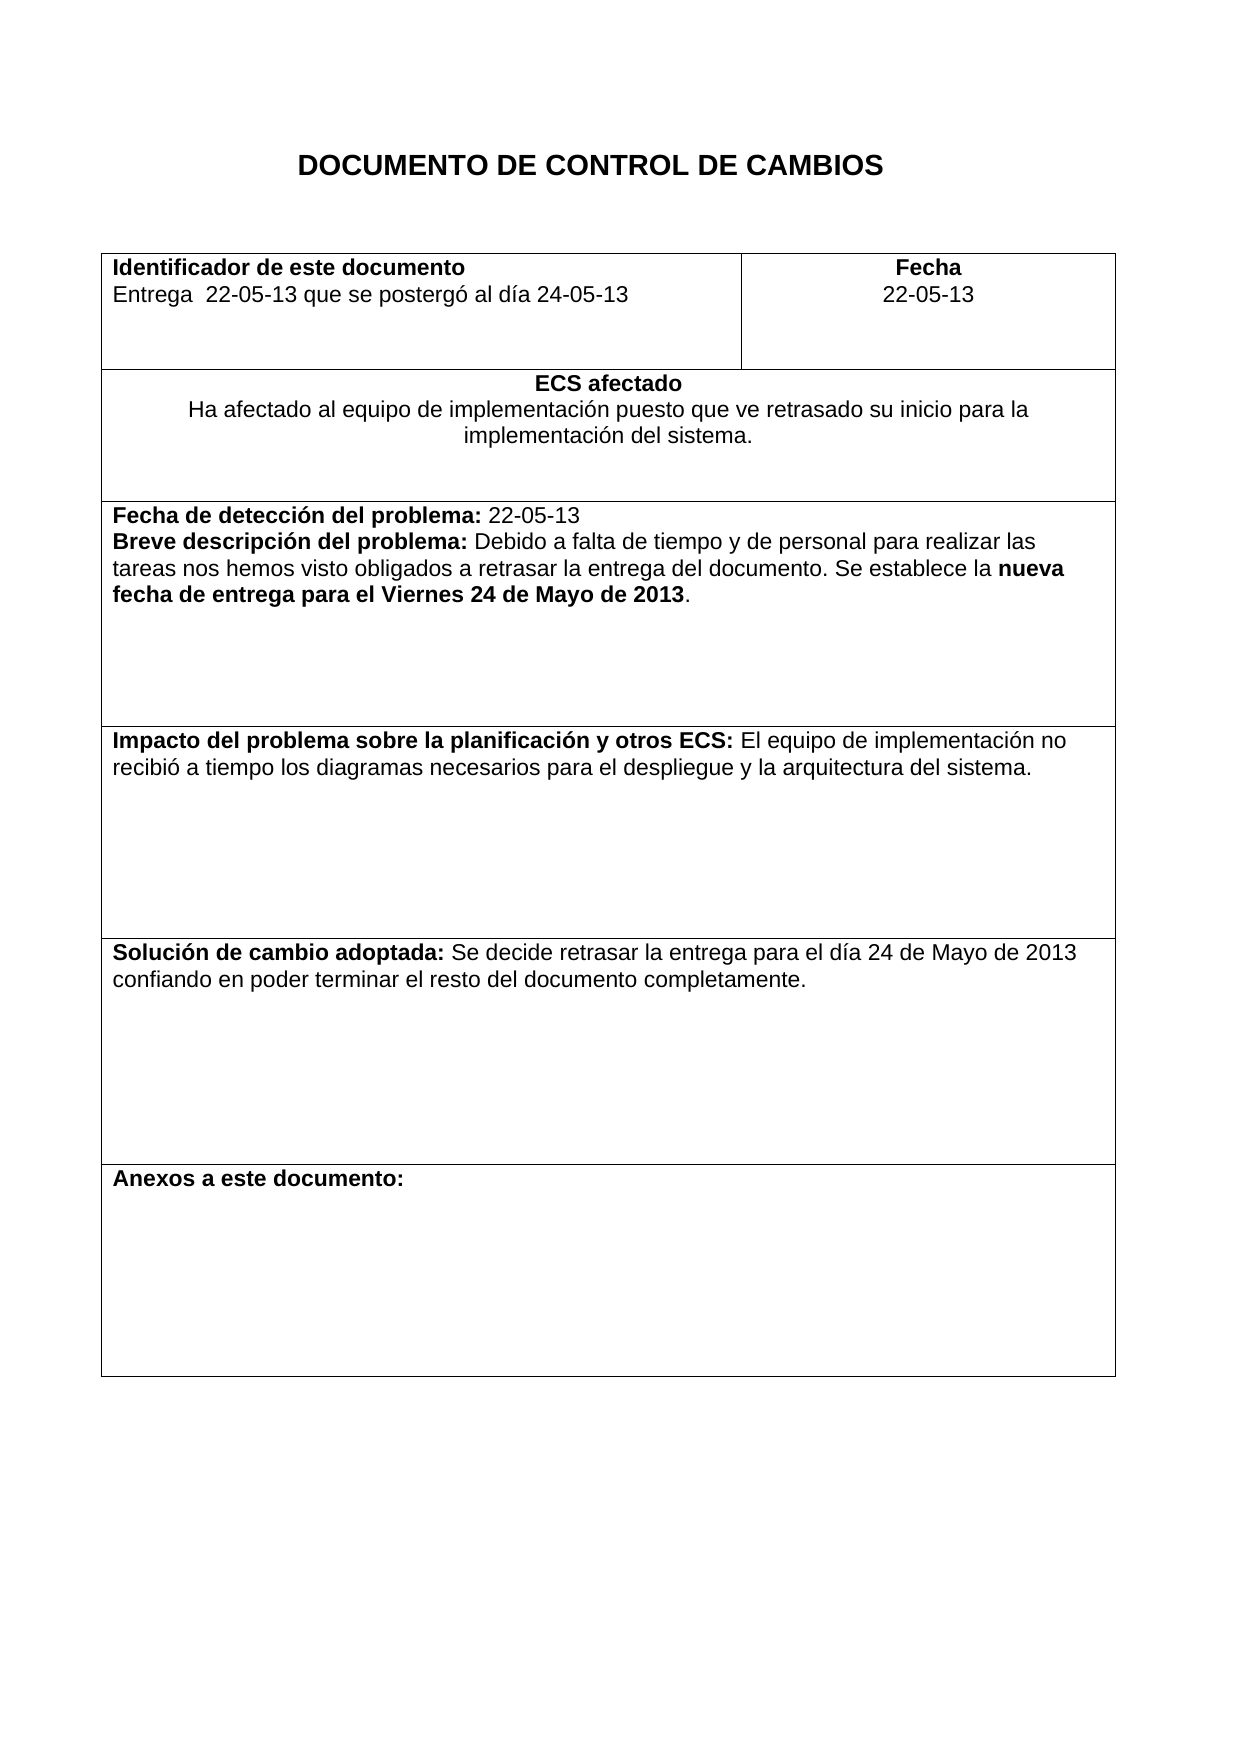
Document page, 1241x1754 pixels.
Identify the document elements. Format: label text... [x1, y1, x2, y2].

table_header Fecha 22-05-13 [742, 254, 1115, 368]
table_cell Anexos a este documento: [102, 1165, 1115, 1376]
table_cell Fecha de detección del problema: 22-05-13 Breve descripción del problema: Debido a falta de tiempo y de personal para realizar las tareas nos hemos visto obligados a retrasar la entrega del documento. Se establece la nueva fecha de entrega para el Viernes 24 de Mayo de 2013. [102, 502, 1115, 726]
text DOCUMENTO DE CONTROL DE CAMBIOS [177, 148, 1063, 181]
table_cell ECS afectado Ha afectado al equipo de implementación puesto que ve retrasado su inicio para la implementación del sistema. [102, 370, 1115, 501]
table_cell Impacto del problema sobre la planificación y otros ECS: El equipo de implementación no recibió a tiempo los diagramas necesarios para el despliegue y la arquitectura del sistema. [102, 727, 1115, 938]
table_cell Solución de cambio adoptada: Se decide retrasar la entrega para el día 24 de Mayo de 2013 confiando en poder terminar el resto del documento completamente. [102, 939, 1115, 1164]
table_header Identificador de este documento Entrega 22-05-13 que se postergó al día 24-05-13 [102, 254, 741, 368]
